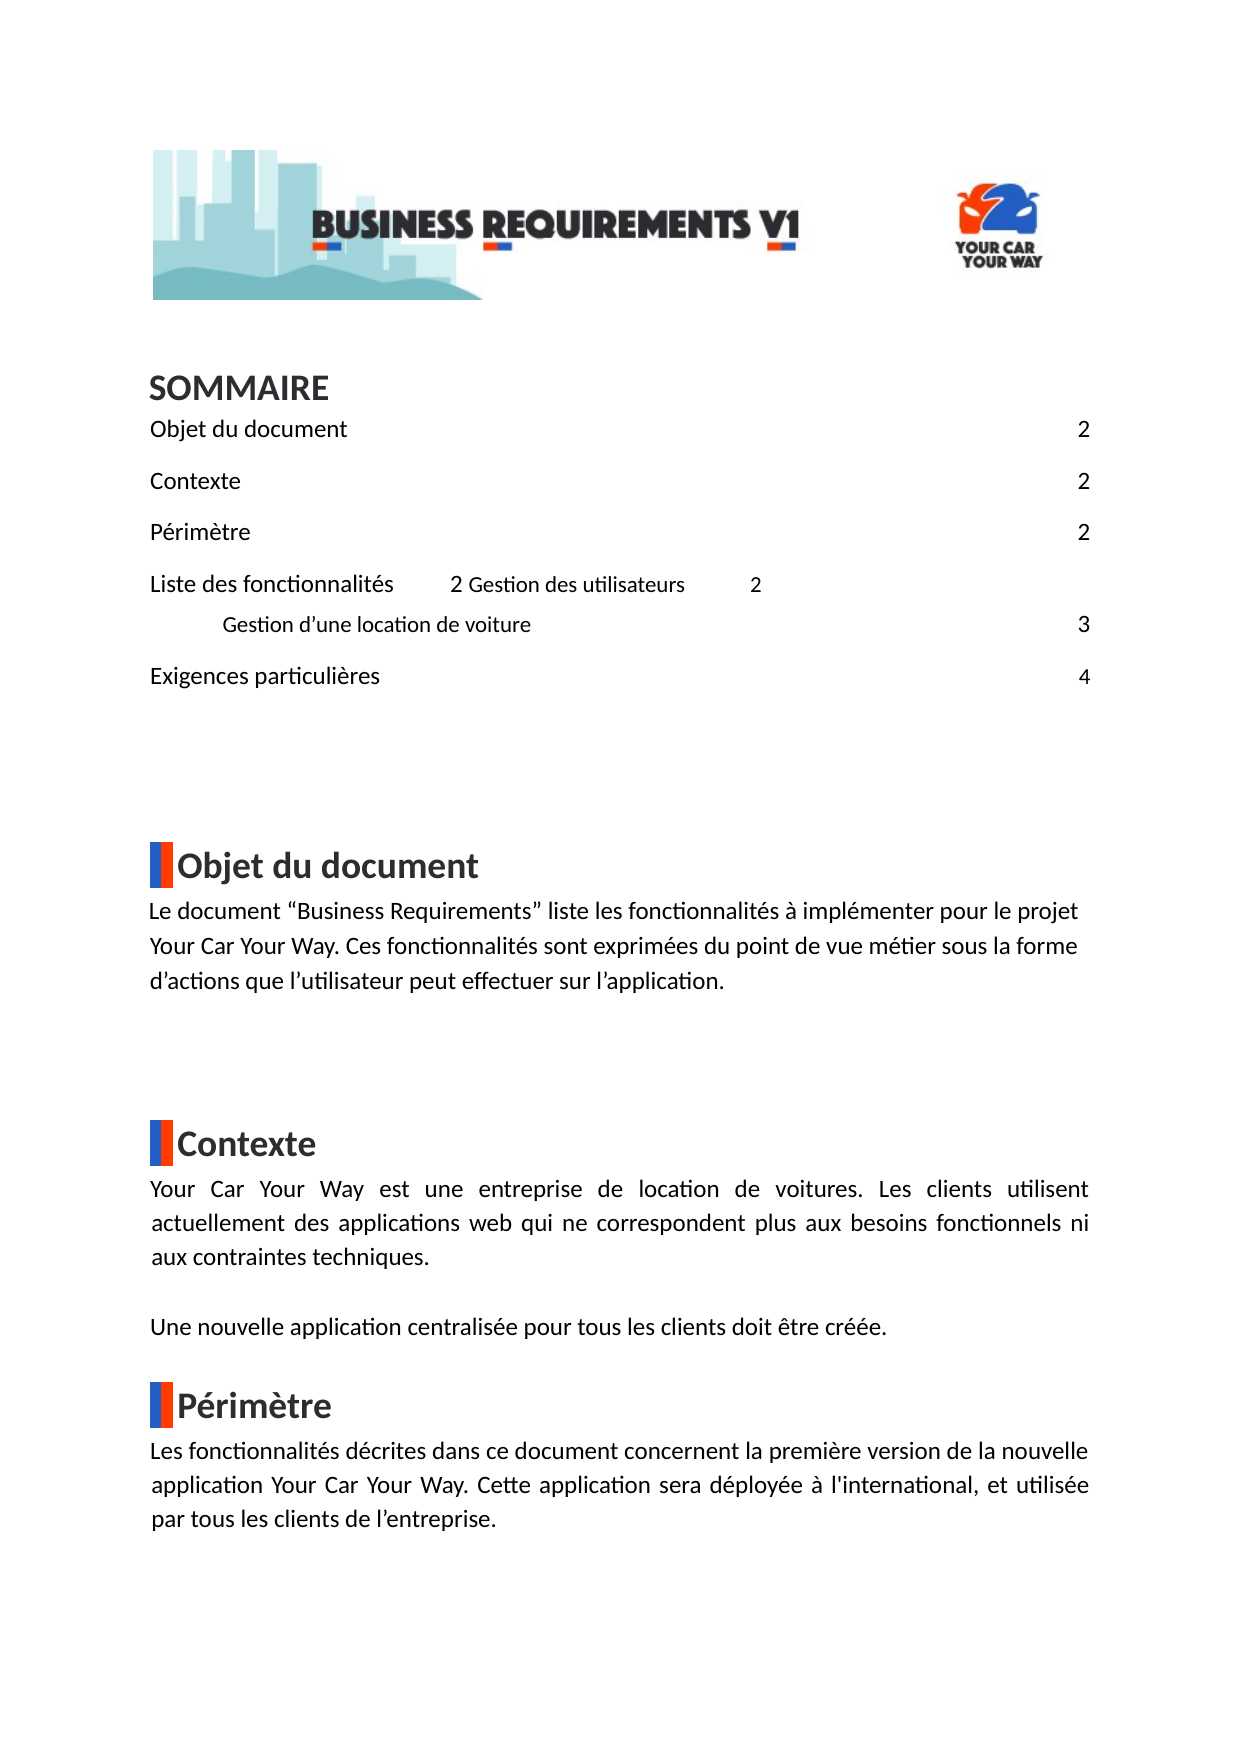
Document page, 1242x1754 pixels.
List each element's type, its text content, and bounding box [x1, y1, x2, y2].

text Les fonctionnalités décrites dans ce document concernent la première version de la nouvelle application Your Car Your Way. Cette application sera déployée à l'international, et utilisée par tous les clients de l’entreprise. [150, 1435, 1090, 1534]
text Exigences particulières 4 [150, 660, 1090, 691]
subtitle .. Périmètre [148, 1382, 1090, 1428]
text Objet du document 2 [150, 413, 1090, 444]
subtitle .. Contexte [148, 1120, 1090, 1166]
text Gestion d’une location de voiture 3 [150, 608, 1090, 639]
text Contexte 2 [150, 465, 1090, 495]
text Une nouvelle application centralisée pour tous les clients doit être créée. [150, 1312, 1090, 1342]
picture [153, 150, 1094, 300]
text Liste des fonctionnalités 2 Gestion des utilisateurs 2 [150, 568, 1090, 598]
text Périmètre 2 [150, 516, 1090, 547]
text Le document “Business Requirements” liste les fonctionnalités à implémenter pour le projet Your Car Your Way. Ces fonctionnalités sont exprimées du point de vue métier sous la forme d’actions que l’utilisateur peut effectuer sur l’application. [148, 896, 1090, 996]
text SOMMAIRE [148, 364, 1090, 409]
subtitle .. Objet du document [148, 842, 1090, 888]
